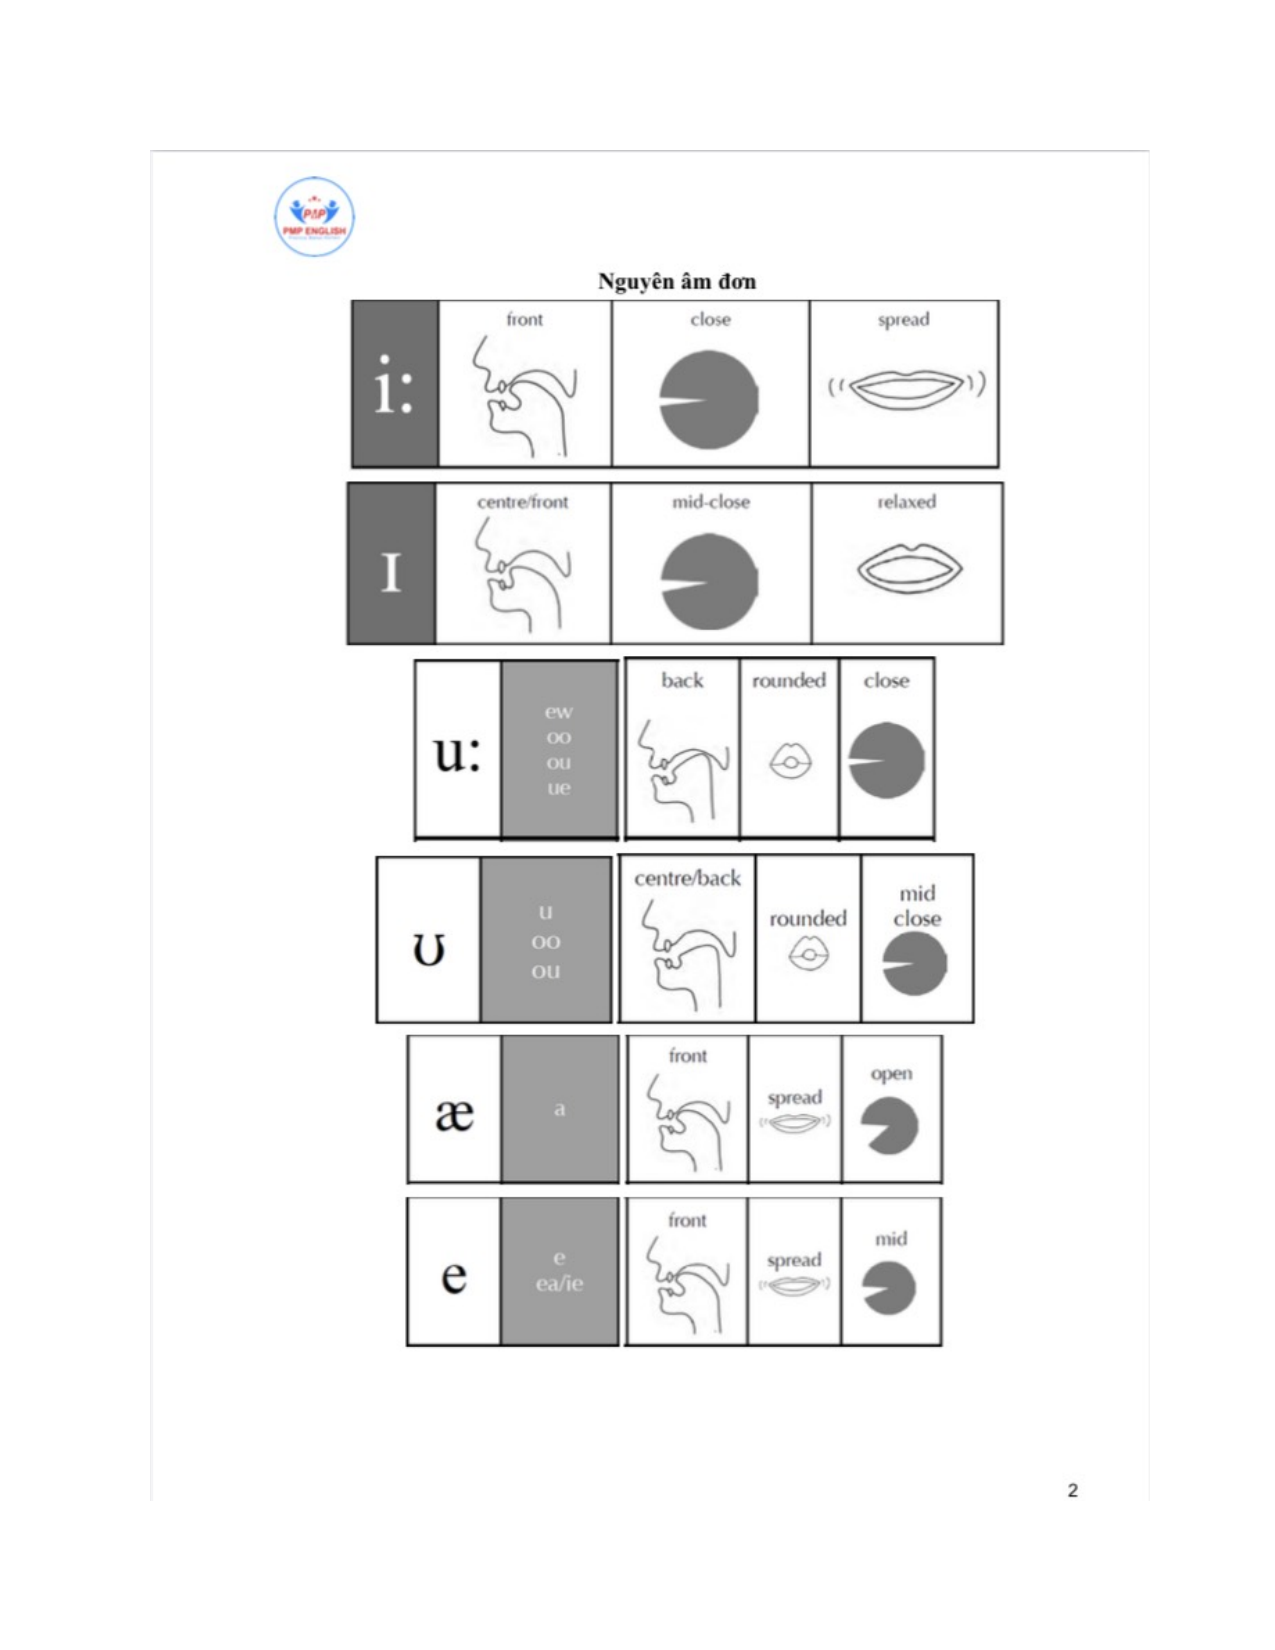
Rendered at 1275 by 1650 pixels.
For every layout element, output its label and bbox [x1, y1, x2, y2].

picture [150, 150, 1150, 1501]
